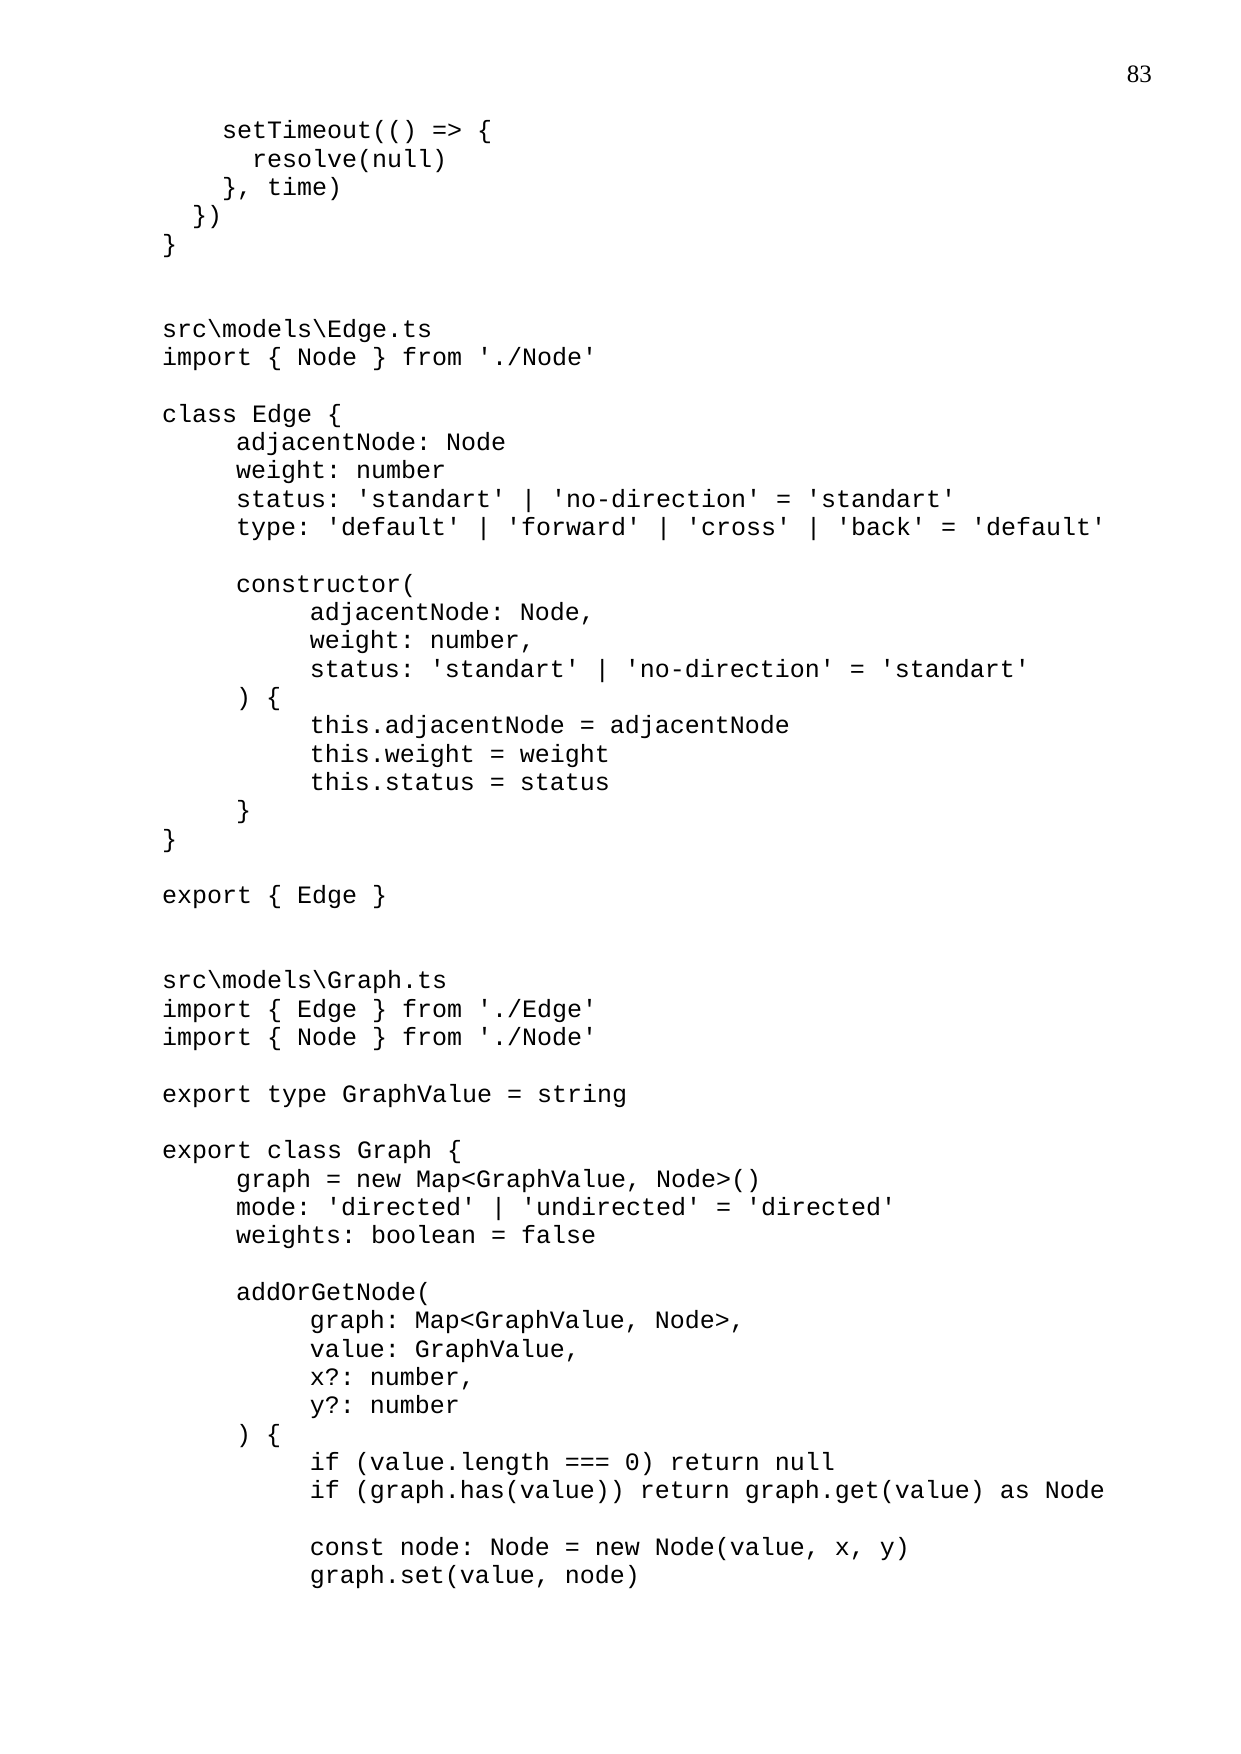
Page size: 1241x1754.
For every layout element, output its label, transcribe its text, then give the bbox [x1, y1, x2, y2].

text }) [162, 203, 1152, 231]
text weight: number, [162, 628, 1152, 656]
text ) { [162, 685, 1152, 713]
text const node: Node = new Node(value, x, y) [162, 1535, 1152, 1563]
text status: 'standart' | 'no-direction' = 'standart' [162, 486, 1152, 515]
text export { Edge } [162, 883, 1152, 911]
text this.weight = weight [162, 741, 1152, 770]
text x?: number, [162, 1365, 1152, 1393]
text this.status = status [162, 770, 1152, 798]
text src\models\Graph.ts [162, 968, 1152, 996]
text import { Edge } from './Edge' [162, 996, 1152, 1025]
text adjacentNode: Node, [162, 600, 1152, 628]
text graph.set(value, node) [162, 1563, 1152, 1591]
text export type GraphValue = string [162, 1081, 1152, 1110]
text ) { [162, 1421, 1152, 1450]
text value: GraphValue, [162, 1336, 1152, 1365]
text if (graph.has(value)) return graph.get(value) as Node [162, 1478, 1152, 1506]
text addOrGetNode( [162, 1280, 1152, 1308]
text y?: number [162, 1393, 1152, 1421]
text import { Node } from './Node' [162, 345, 1152, 373]
text weights: boolean = false [162, 1223, 1152, 1251]
text this.adjacentNode = adjacentNode [162, 713, 1152, 741]
text type: 'default' | 'forward' | 'cross' | 'back' = 'default' [162, 515, 1152, 543]
text adjacentNode: Node [162, 430, 1152, 458]
text } [162, 798, 1152, 826]
text graph = new Map<GraphValue, Node>() [162, 1166, 1152, 1195]
text weight: number [162, 458, 1152, 486]
text src\models\Edge.ts [162, 316, 1152, 345]
text }, time) [162, 175, 1152, 203]
text status: 'standart' | 'no-direction' = 'standart' [162, 656, 1152, 685]
text } [162, 231, 1152, 260]
text constructor( [162, 571, 1152, 600]
text if (value.length === 0) return null [162, 1450, 1152, 1478]
text graph: Map<GraphValue, Node>, [162, 1308, 1152, 1336]
text class Edge { [162, 401, 1152, 430]
text setTimeout(() => { [162, 118, 1152, 146]
text import { Node } from './Node' [162, 1025, 1152, 1053]
text resolve(null) [162, 146, 1152, 175]
text export class Graph { [162, 1138, 1152, 1166]
text mode: 'directed' | 'undirected' = 'directed' [162, 1195, 1152, 1223]
text } [162, 826, 1152, 855]
